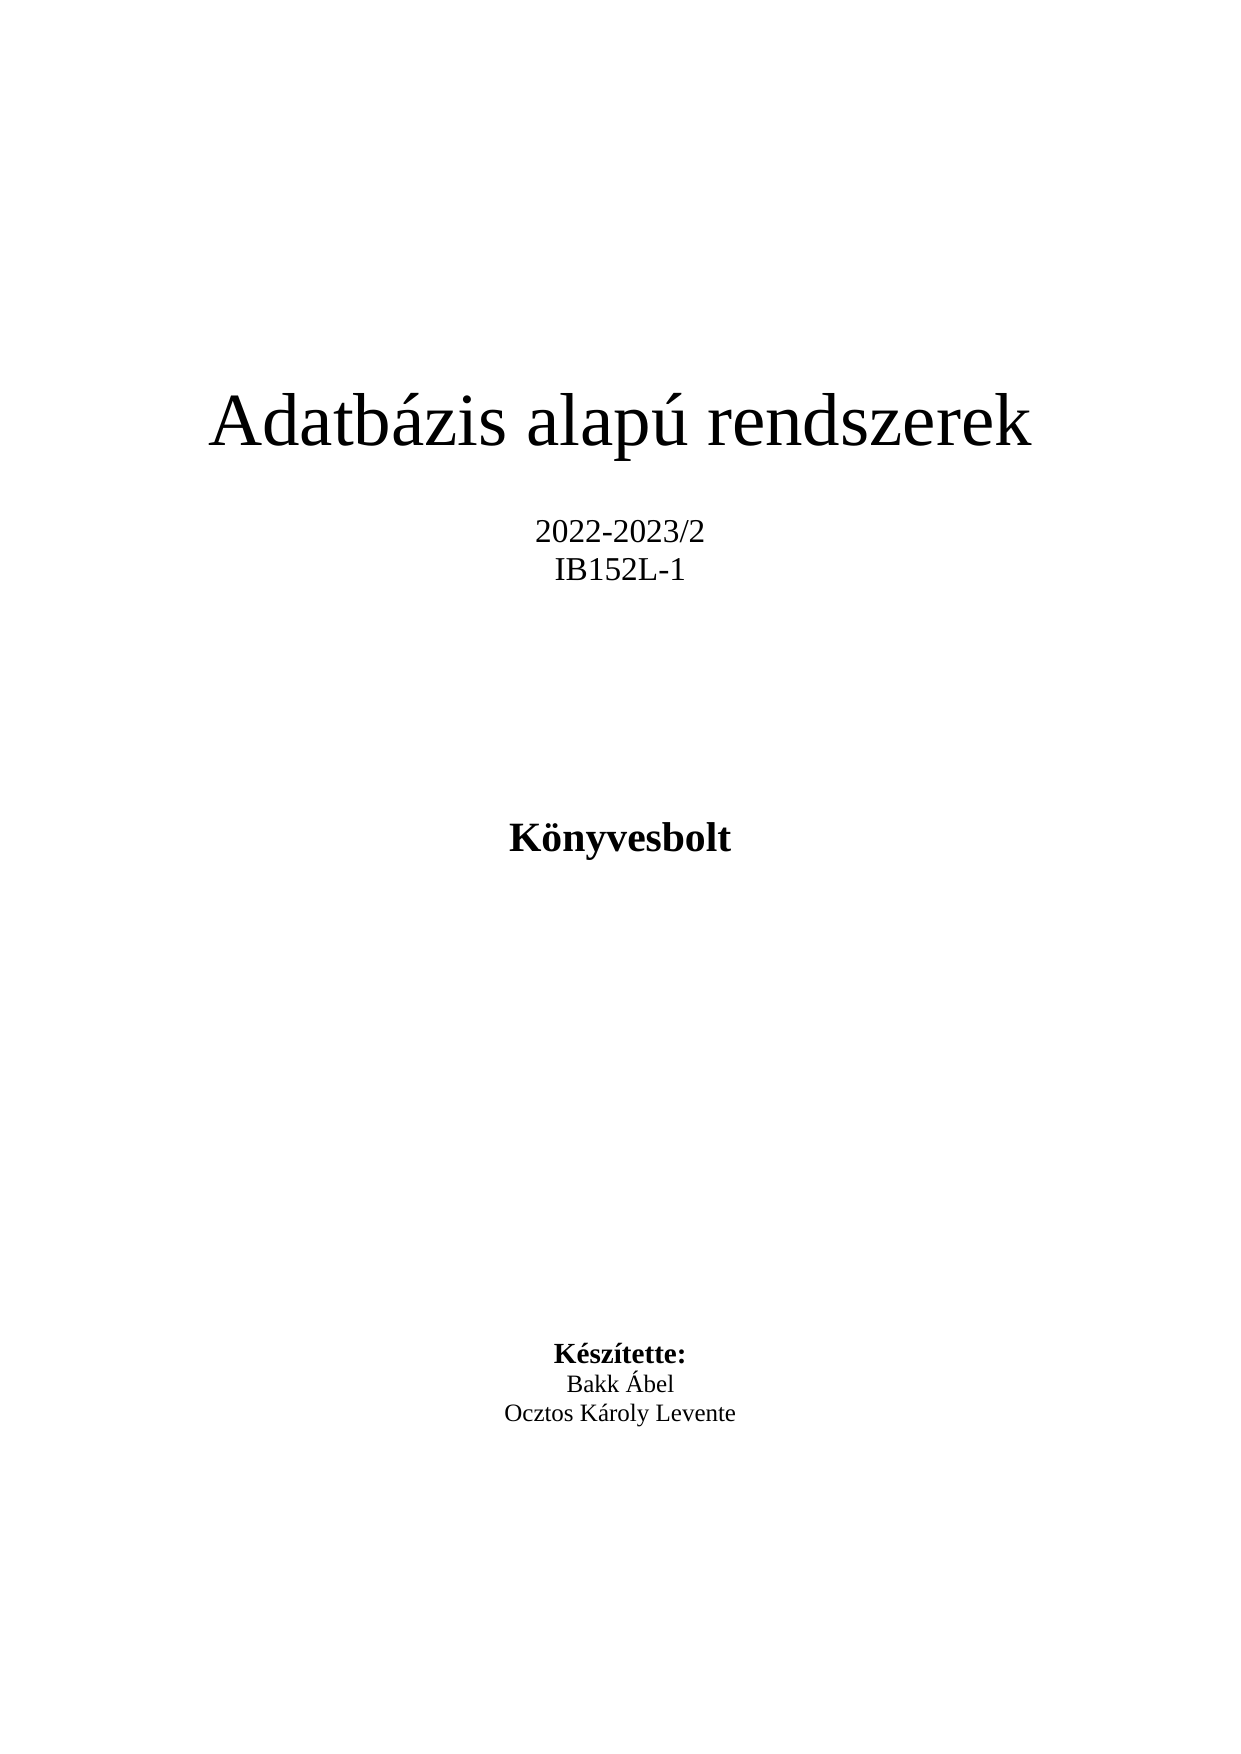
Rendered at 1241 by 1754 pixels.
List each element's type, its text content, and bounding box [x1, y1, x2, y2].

text Bakk Ábel [75, 1369, 1165, 1398]
text Adatbázis alapú rendszerek [75, 375, 1165, 461]
text Ocztos Károly Levente [75, 1398, 1165, 1427]
text Készítette: [75, 1336, 1165, 1369]
text IB152L-1 [75, 549, 1165, 588]
text 2022-2023/2 [75, 511, 1165, 549]
text Könyvesbolt [75, 813, 1165, 861]
